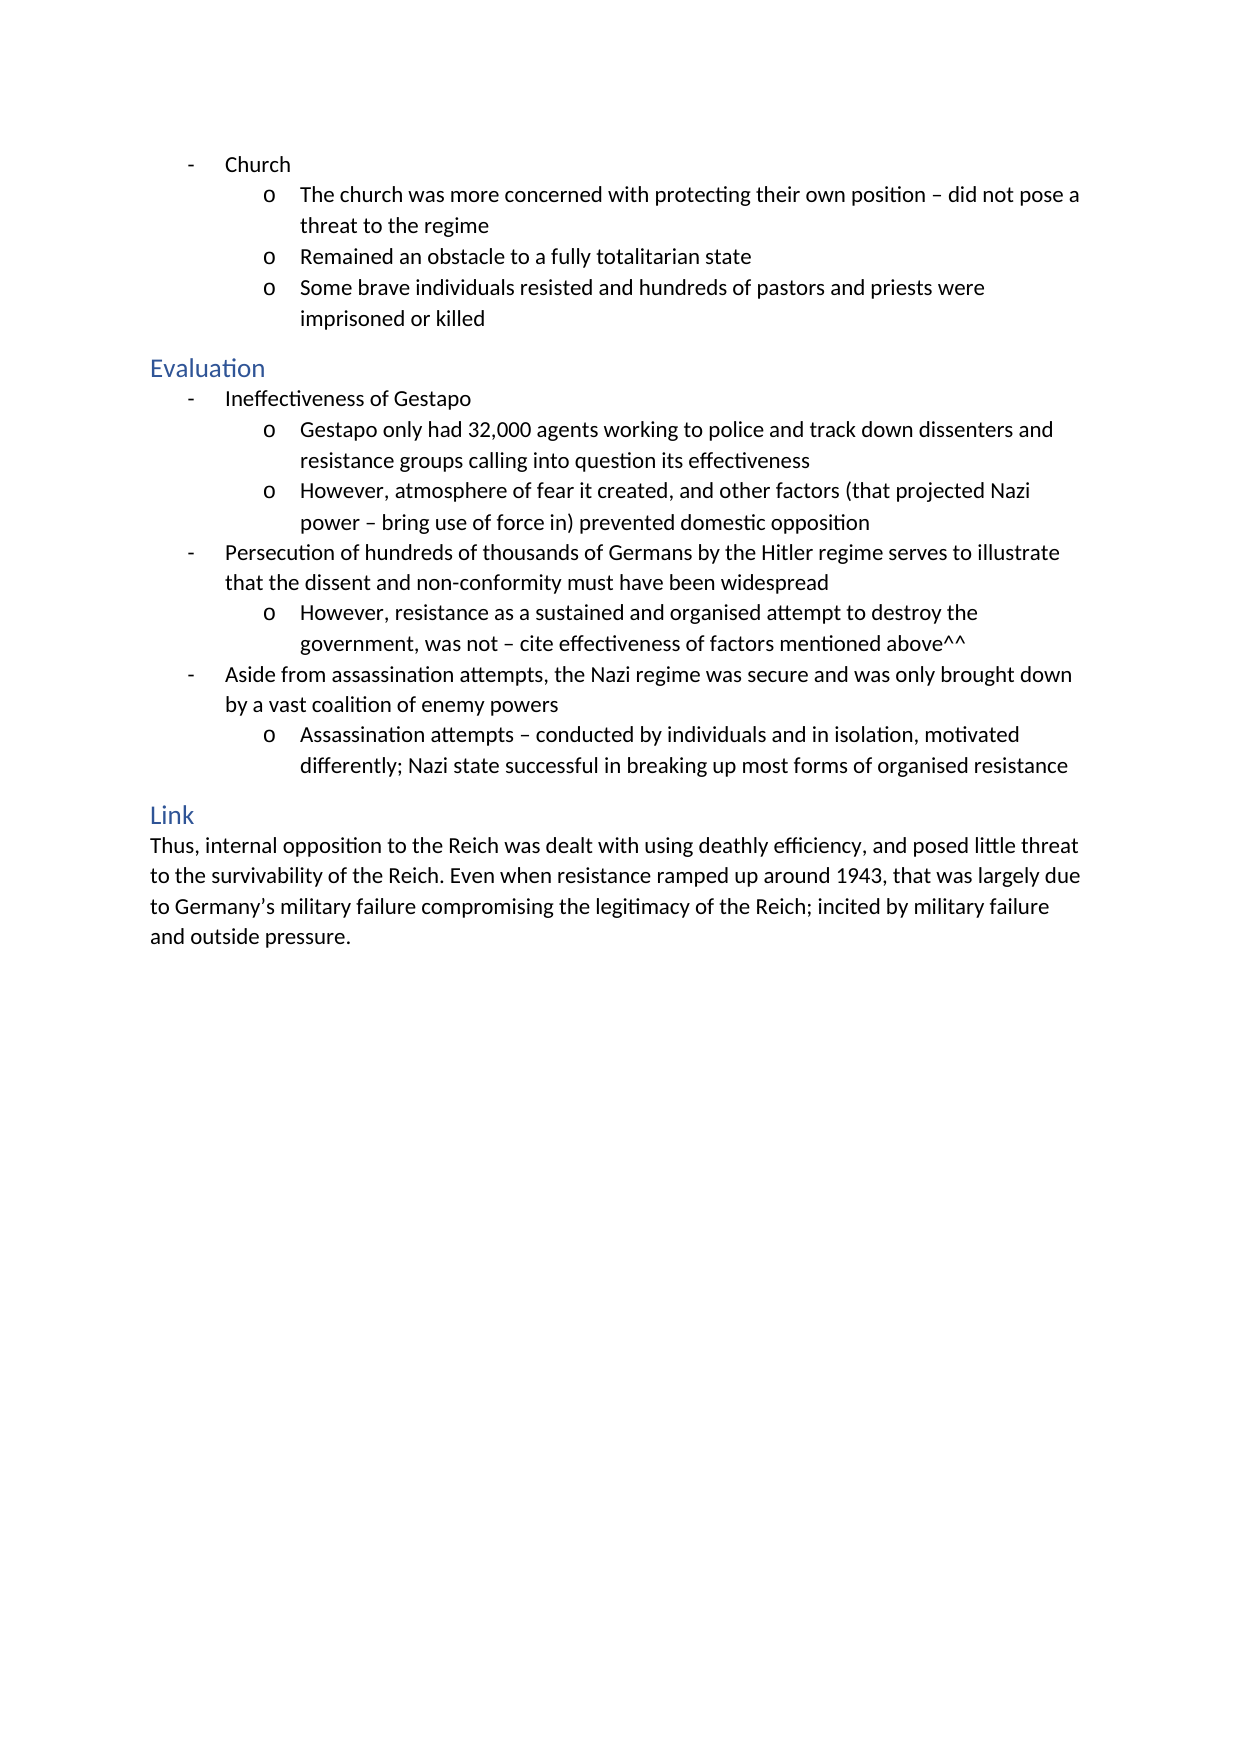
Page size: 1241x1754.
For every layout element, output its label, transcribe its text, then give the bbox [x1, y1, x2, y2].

list The church was more concerned with protecting their own position – did not pose a threat to the regime [262, 180, 1090, 239]
list Some brave individuals resisted and hundreds of pastors and priests were imprisoned or killed [262, 273, 1090, 333]
list Aside from assassination attempts, the Nazi regime was secure and was only brought down by a vast coalition of enemy powers [187, 660, 1090, 718]
list Ineffectiveness of Gestapo [187, 384, 1090, 412]
subtitle Evaluation [150, 351, 1090, 384]
text Thus, internal opposition to the Reich was dealt with using deathly efficiency, and posed little threat to the survivability of the Reich. Even when resistance ramped up around 1943, that was largely due to Germany’s military failure compromising the legitimacy of the Reich; incited by military failure and outside pressure. [150, 831, 1090, 950]
list Persecution of hundreds of thousands of Germans by the Hitler regime serves to illustrate that the dissent and non-conformity must have been widespread [187, 538, 1090, 596]
list Remained an obstacle to a fully totalitarian state [262, 242, 1090, 271]
list Church [187, 150, 1090, 178]
subtitle Link [150, 798, 1090, 831]
list However, resistance as a sustained and organised attempt to destroy the government, was not – cite effectiveness of factors mentioned above^^ [262, 598, 1090, 658]
list Assassination attempts – conducted by individuals and in isolation, motivated differently; Nazi state successful in breaking up most forms of organised resistance [262, 720, 1090, 779]
list Gestapo only had 32,000 agents working to police and track down dissenters and resistance groups calling into question its effectiveness [262, 415, 1090, 474]
list However, atmosphere of fear it created, and other factors (that projected Nazi power – bring use of force in) prevented domestic opposition [262, 476, 1090, 536]
